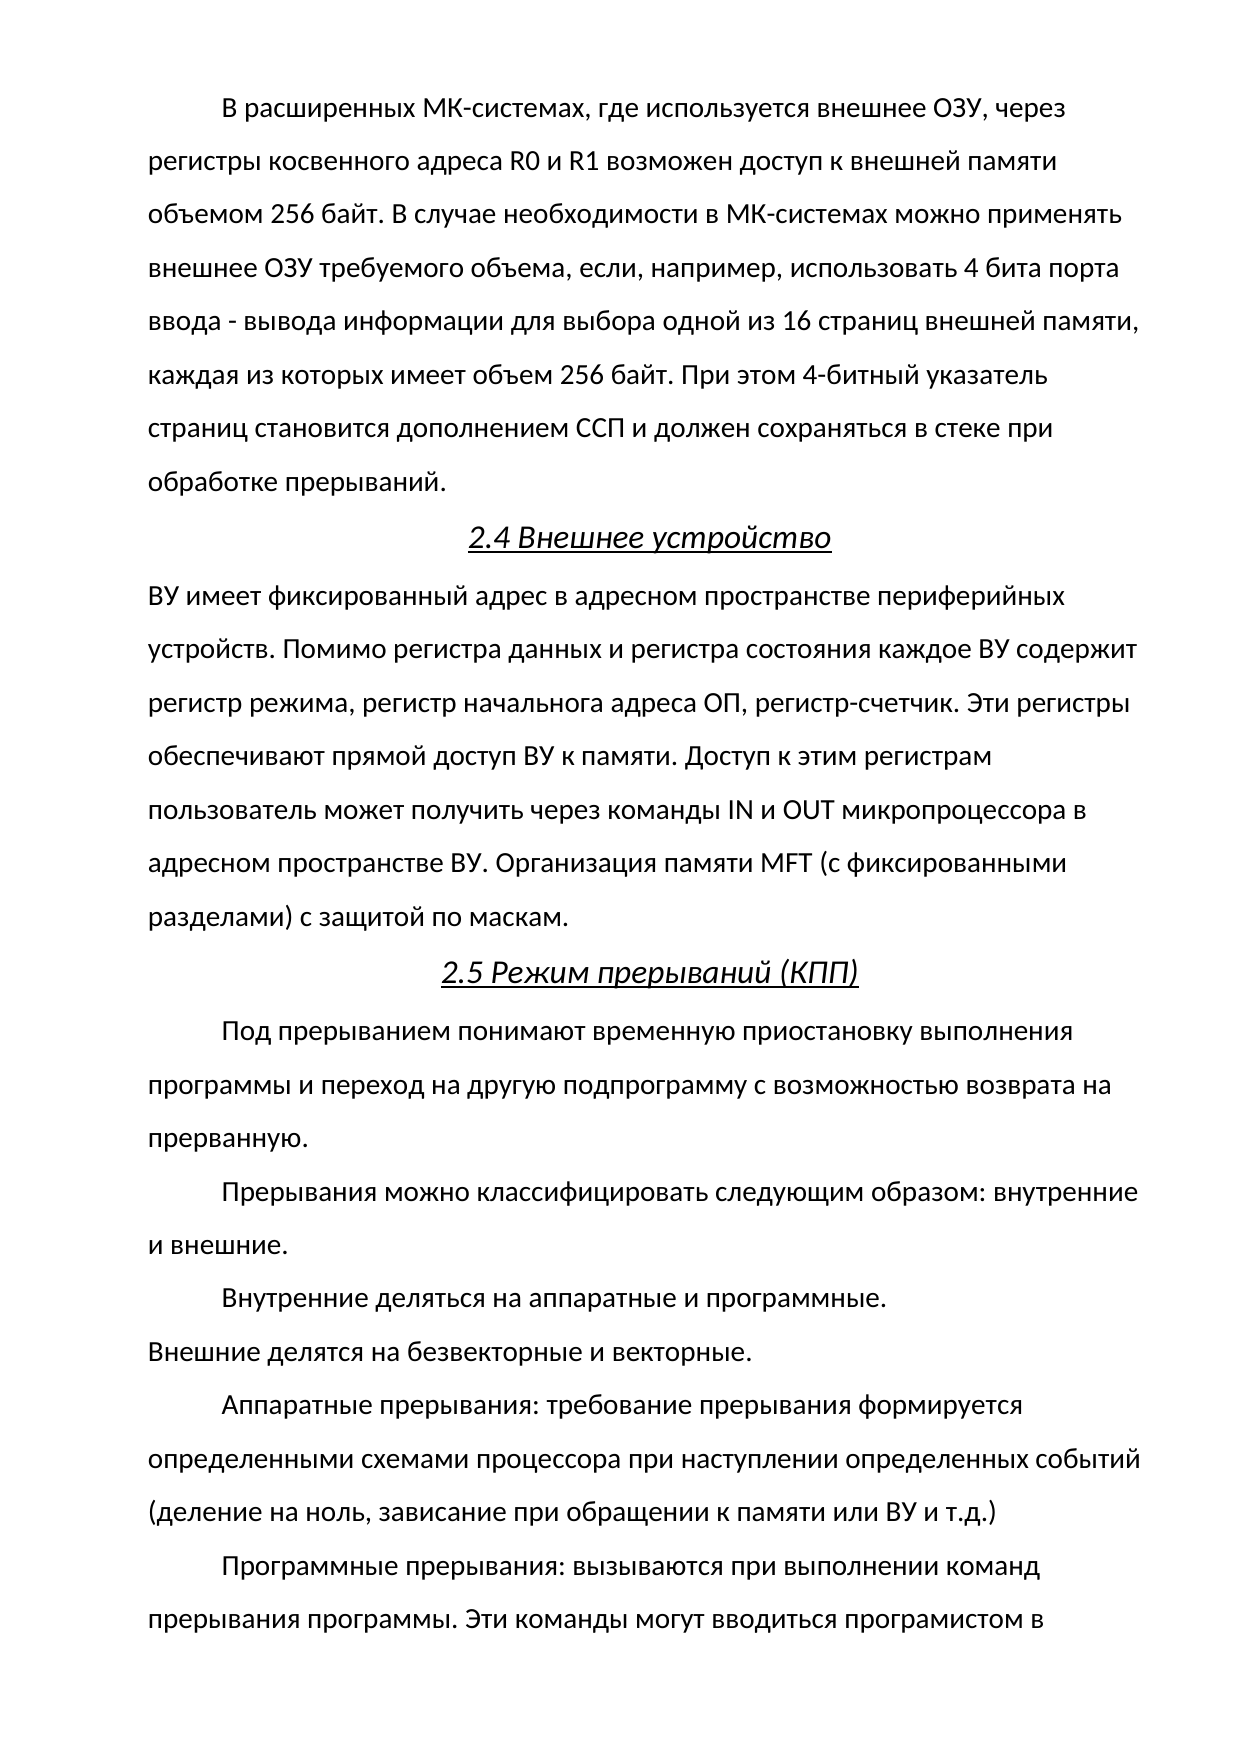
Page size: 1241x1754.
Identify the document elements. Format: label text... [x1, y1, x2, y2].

text Внешние делятся на безвекторные и векторные. [148, 1333, 1152, 1368]
text Внутренние деляться на аппаратные и программные. [148, 1279, 1152, 1315]
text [148, 1547, 1152, 1636]
text Под прерыванием понимают временную приостановку выполнения программы и переход на другую подпрограмму с возможностью возврата на прерванную. [148, 1012, 1152, 1155]
text Аппаратные прерывания: требование прерывания формируется определенными схемами процессора при наступлении определенных событий (деление на ноль, зависание при обращении к памяти или ВУ и т.д.) [148, 1386, 1152, 1529]
subtitle 2.4 Внешнее устройство [148, 516, 1152, 557]
text В расширенных МК-системах, где используется внешнее ОЗУ, через регистры косвенного адреса R0 и R1 возможен доступ к внешней памяти объемом 256 байт. В случае необходимости в МК-системах можно применять внешнее ОЗУ требуемого объема, если, например, использовать 4 бита порта ввода - вывода информации для выбора одной из 16 страниц внешней памяти, каждая из которых имеет объем 256 байт. При этом 4-битный указатель страниц становится дополнением ССП и должен сохраняться в стеке при обработке прерываний. [148, 89, 1152, 498]
subtitle 2.5 Режим прерываний (КПП) [148, 951, 1152, 992]
text Прерывания можно классифицировать следующим образом: внутренние и внешние. [148, 1173, 1152, 1262]
text ВУ имеет фиксированный адрес в адресном пространстве периферийных устройств. Помимо регистра данных и регистра состояния каждое ВУ содержит регистр режима, регистр начальнога адреса ОП, регистр-счетчик. Эти регистры обеспечивают прямой доступ ВУ к памяти. Доступ к этим регистрам пользователь может получить через команды IN и OUT микропроцессора в адресном пространстве ВУ. Организация памяти MFT (с фиксированными разделами) с защитой по маскам. [148, 577, 1152, 933]
